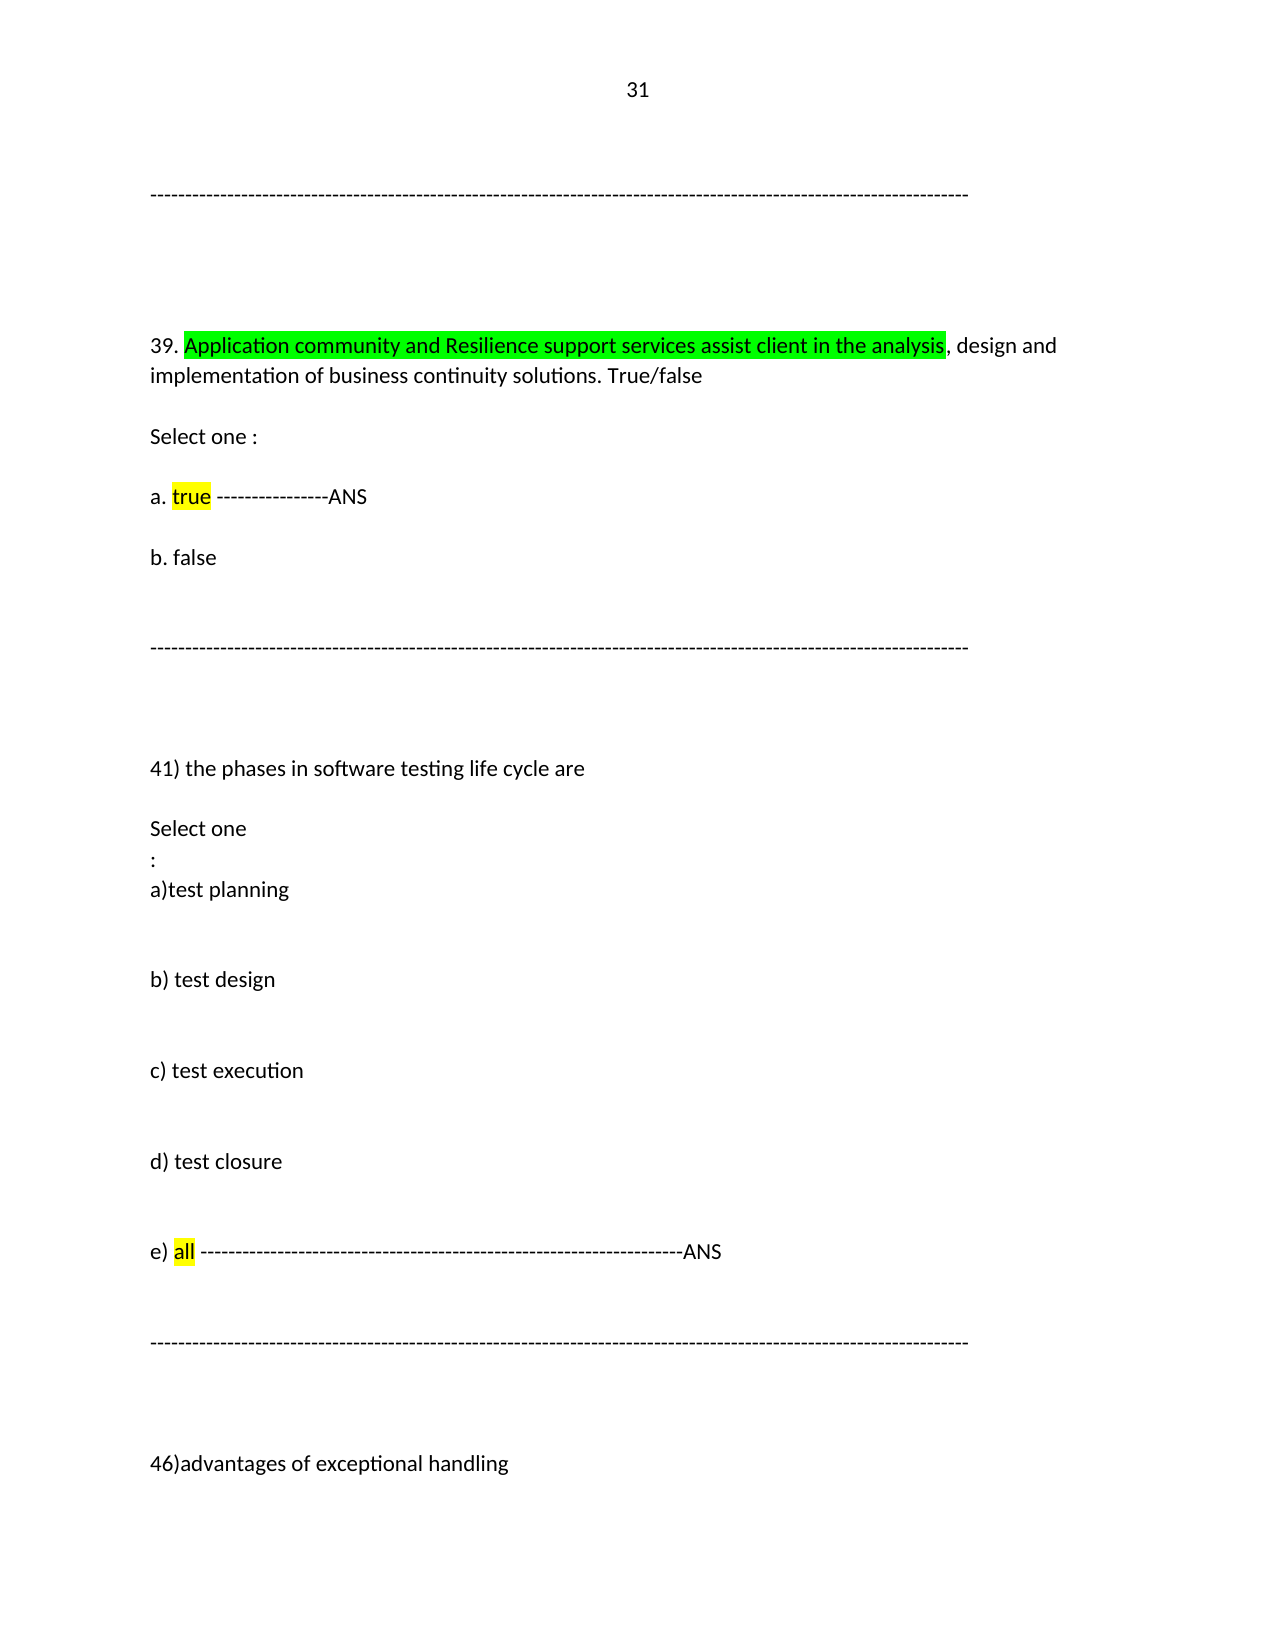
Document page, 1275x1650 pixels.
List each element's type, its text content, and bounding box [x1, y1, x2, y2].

text d) test closure [150, 1147, 1125, 1175]
text --------------------------------------------------------------------------------------------------------------------- [150, 633, 1125, 661]
text 39. Application community and Resilience support services assist client in the analysis, design and implementation of business continuity solutions. True/false [150, 331, 1125, 389]
text a)test planning [150, 875, 1125, 903]
text Select one [150, 814, 1125, 843]
text Select one : [150, 422, 1125, 450]
text c) test execution [150, 1056, 1125, 1084]
text 46)advantages of exceptional handling [150, 1449, 1125, 1477]
text 41) the phases in software testing life cycle are [150, 754, 1125, 782]
text e) all ---------------------------------------------------------------------ANS [150, 1237, 1125, 1266]
text b. false [150, 543, 1125, 571]
text b) test design [150, 966, 1125, 994]
text --------------------------------------------------------------------------------------------------------------------- [150, 180, 1125, 208]
text : [150, 845, 1125, 873]
text a. true ----------------ANS [211, 482, 1125, 510]
text --------------------------------------------------------------------------------------------------------------------- [150, 1328, 1125, 1356]
